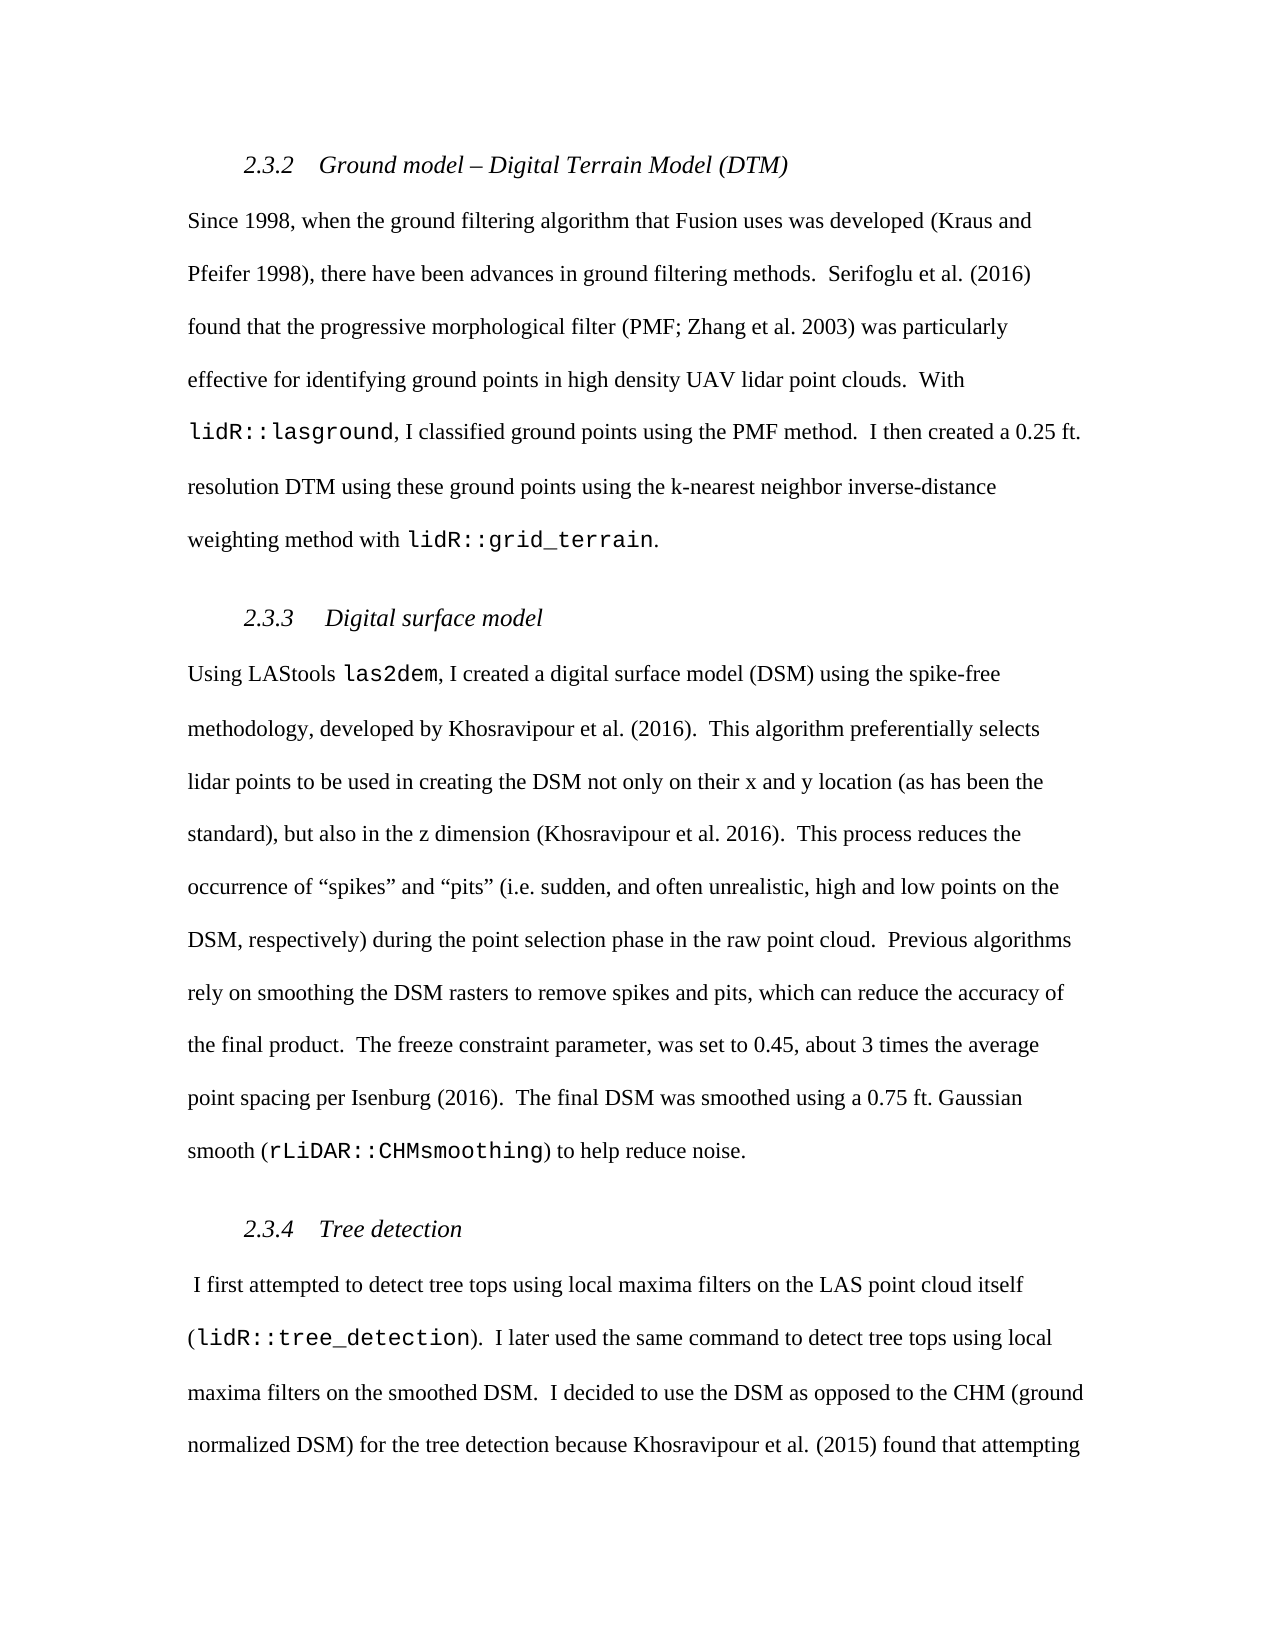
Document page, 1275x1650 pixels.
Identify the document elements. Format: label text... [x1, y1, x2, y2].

text Using LAStools las2dem, I created a digital surface model (DSM) using the spike-free methodology, developed by Khosravipour et al. (2016). This algorithm preferentially selects lidar points to be used in creating the DSM not only on their x and y location (as has been the standard), but also in the z dimension (Khosravipour et al. 2016). This process reduces the occurrence of “spikes” and “pits” (i.e. sudden, and often unrealistic, high and low points on the DSM, respectively) during the point selection phase in the raw point cloud. Previous algorithms rely on smoothing the DSM rasters to remove spikes and pits, which can reduce the accuracy of the final product. The freeze constraint parameter, was set to 0.45, about 3 times the average point spacing per Isenburg (2016). The final DSM was smoothed using a 0.75 ft. Gaussian smooth (rLiDAR::CHMsmoothing) to help reduce noise. [187, 660, 1087, 1165]
text Since 1998, when the ground filtering algorithm that Fusion uses was developed (Kraus and Pfeifer 1998), there have been advances in ground filtering methods. Serifoglu et al. (2016) found that the progressive morphological filter (PMF; Zhang et al. 2003) was particularly effective for identifying ground points in high density UAV lidar point clouds. With lidR::lasground, I classified ground points using the PMF method. I then created a 0.25 ft. resolution DTM using these ground points using the k-nearest neighbor inverse-distance weighting method with lidR::grid_terrain. [187, 207, 1087, 554]
subtitle Digital surface model [244, 603, 1087, 632]
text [187, 1271, 1087, 1458]
subtitle Tree detection [244, 1214, 1087, 1243]
subtitle Ground model – Digital Terrain Model (DTM) [244, 150, 1087, 179]
